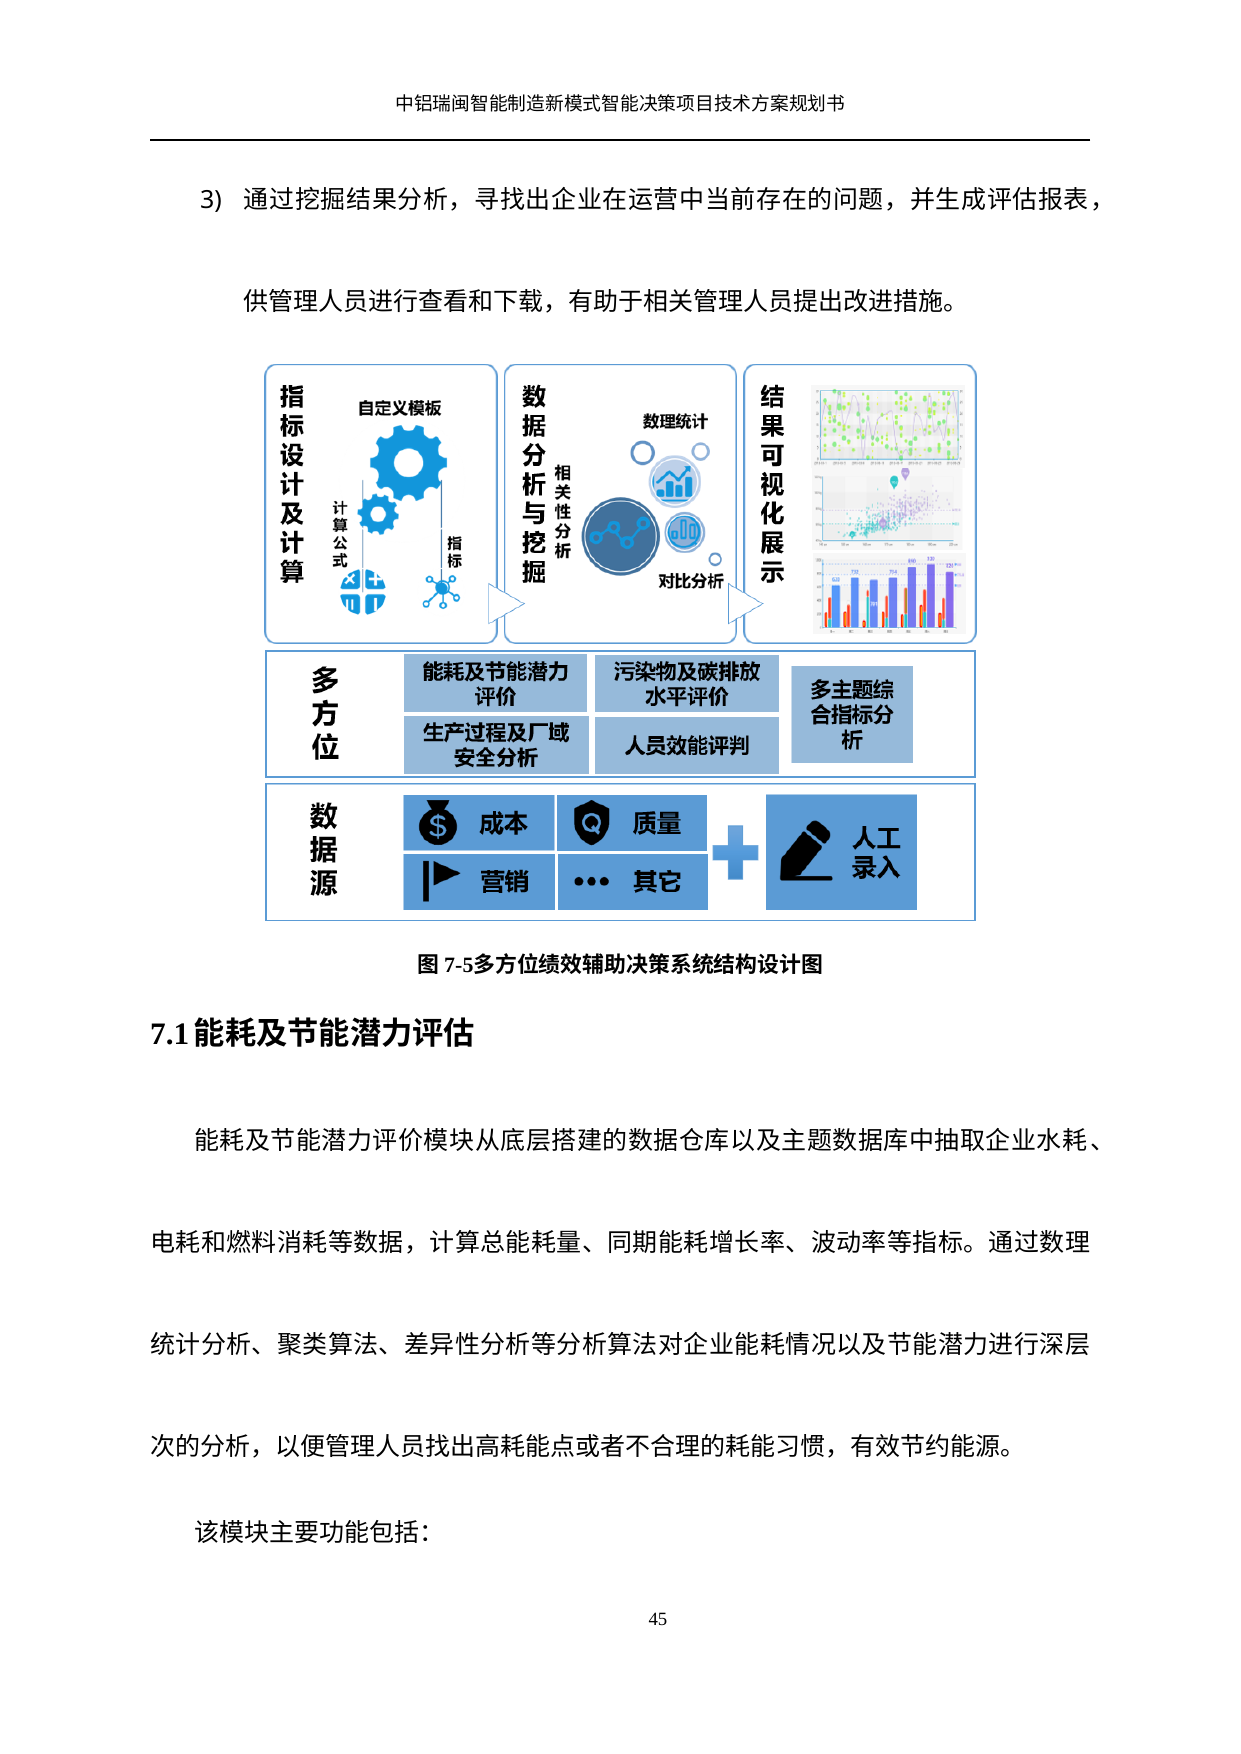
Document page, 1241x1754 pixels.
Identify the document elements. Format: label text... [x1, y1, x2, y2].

list 通过挖掘结果分析，寻找出企业在运营中当前存在的问题，并生成评估报表，供管理人员进行查看和下载，有助于相关管理人员提出改进措施。 [200, 164, 1090, 334]
subtitle 能耗及节能潜力评估 [150, 997, 1090, 1065]
text 该模块主要功能包括： [150, 1496, 1090, 1564]
text 能耗及节能潜力评价模块从底层搭建的数据仓库以及主题数据库中抽取企业水耗、电耗和燃料消耗等数据，计算总能耗量、同期能耗增长率、波动率等指标。通过数理统计分析、聚类算法、差异性分析等分析算法对企业能耗情况以及节能潜力进行深层次的分析，以便管理人员找出高耗能点或者不合理的耗能习惯，有效节约能源。 [150, 1104, 1090, 1478]
picture [262, 351, 978, 921]
